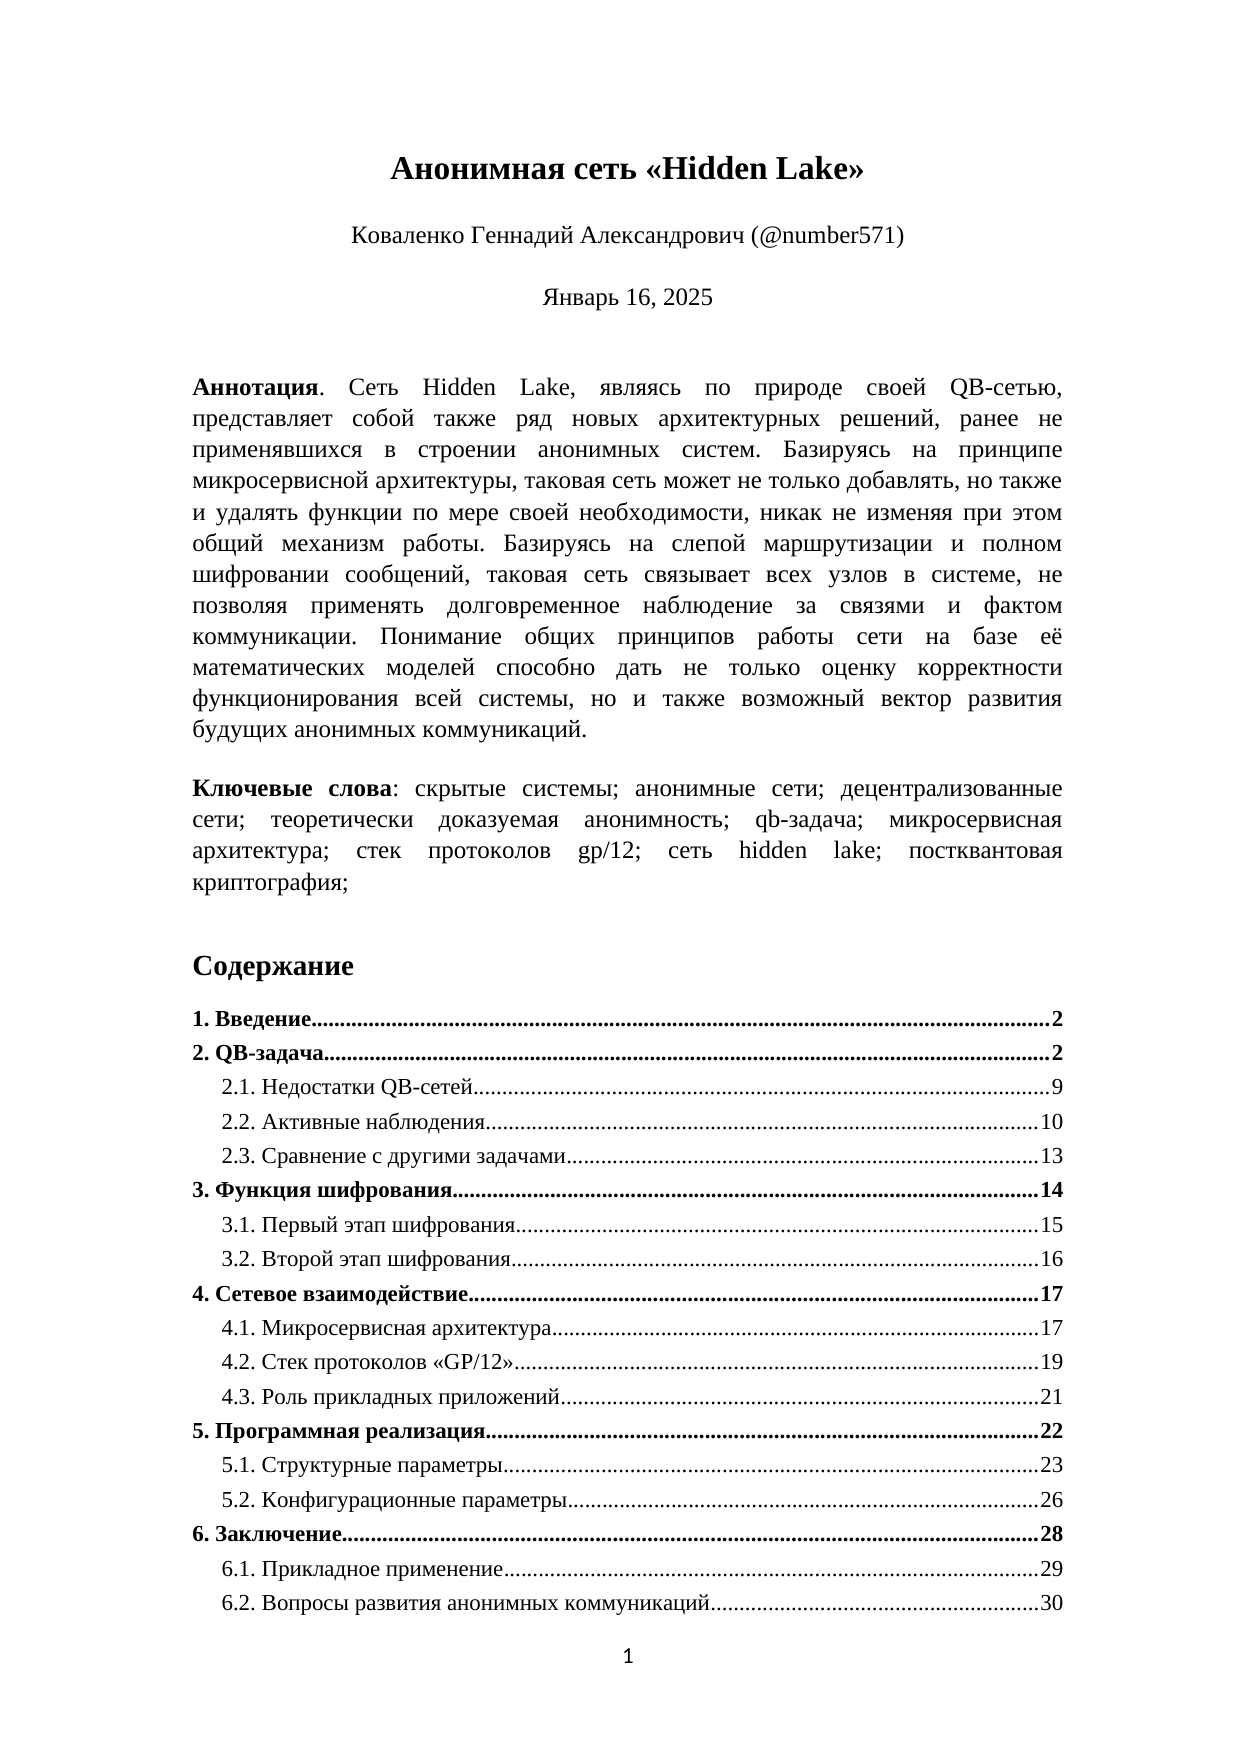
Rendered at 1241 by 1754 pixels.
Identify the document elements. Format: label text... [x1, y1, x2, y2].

text Январь 16, 2025 [192, 282, 1063, 311]
text Аннотация. Сеть Hidden Lake, являясь по природе своей QB-сетью, представляет собой также ряд новых архитектурных решений, ранее не применявшихся в строении анонимных систем. Базируясь на принципе микросервисной архитектуры, таковая сеть может не только добавлять, но также и удалять функции по мере своей необходимости, никак не изменяя при этом общий механизм работы. Базируясь на слепой маршрутизации и полном шифровании сообщений, таковая сеть связывает всех узлов в системе, не позволяя применять долговременное наблюдение за связями и фактом коммуникации. Понимание общих принципов работы сети на базе её математических моделей способно дать не только оценку корректности функционирования всей системы, но и также возможный вектор развития будущих анонимных коммуникаций. [192, 372, 1063, 743]
text Ключевые слова: скрытые системы; анонимные сети; децентрализованные сети; теоретически доказуемая анонимность; qb-задача; микросервисная архитектура; стек протоколов gp/12; сеть hidden lake; постквантовая криптография; [192, 773, 1063, 895]
text Коваленко Геннадий Александрович (@number571) [192, 220, 1063, 249]
text Анонимная сеть «Hidden Lake» [192, 148, 1063, 187]
text Содержание [192, 948, 1063, 981]
